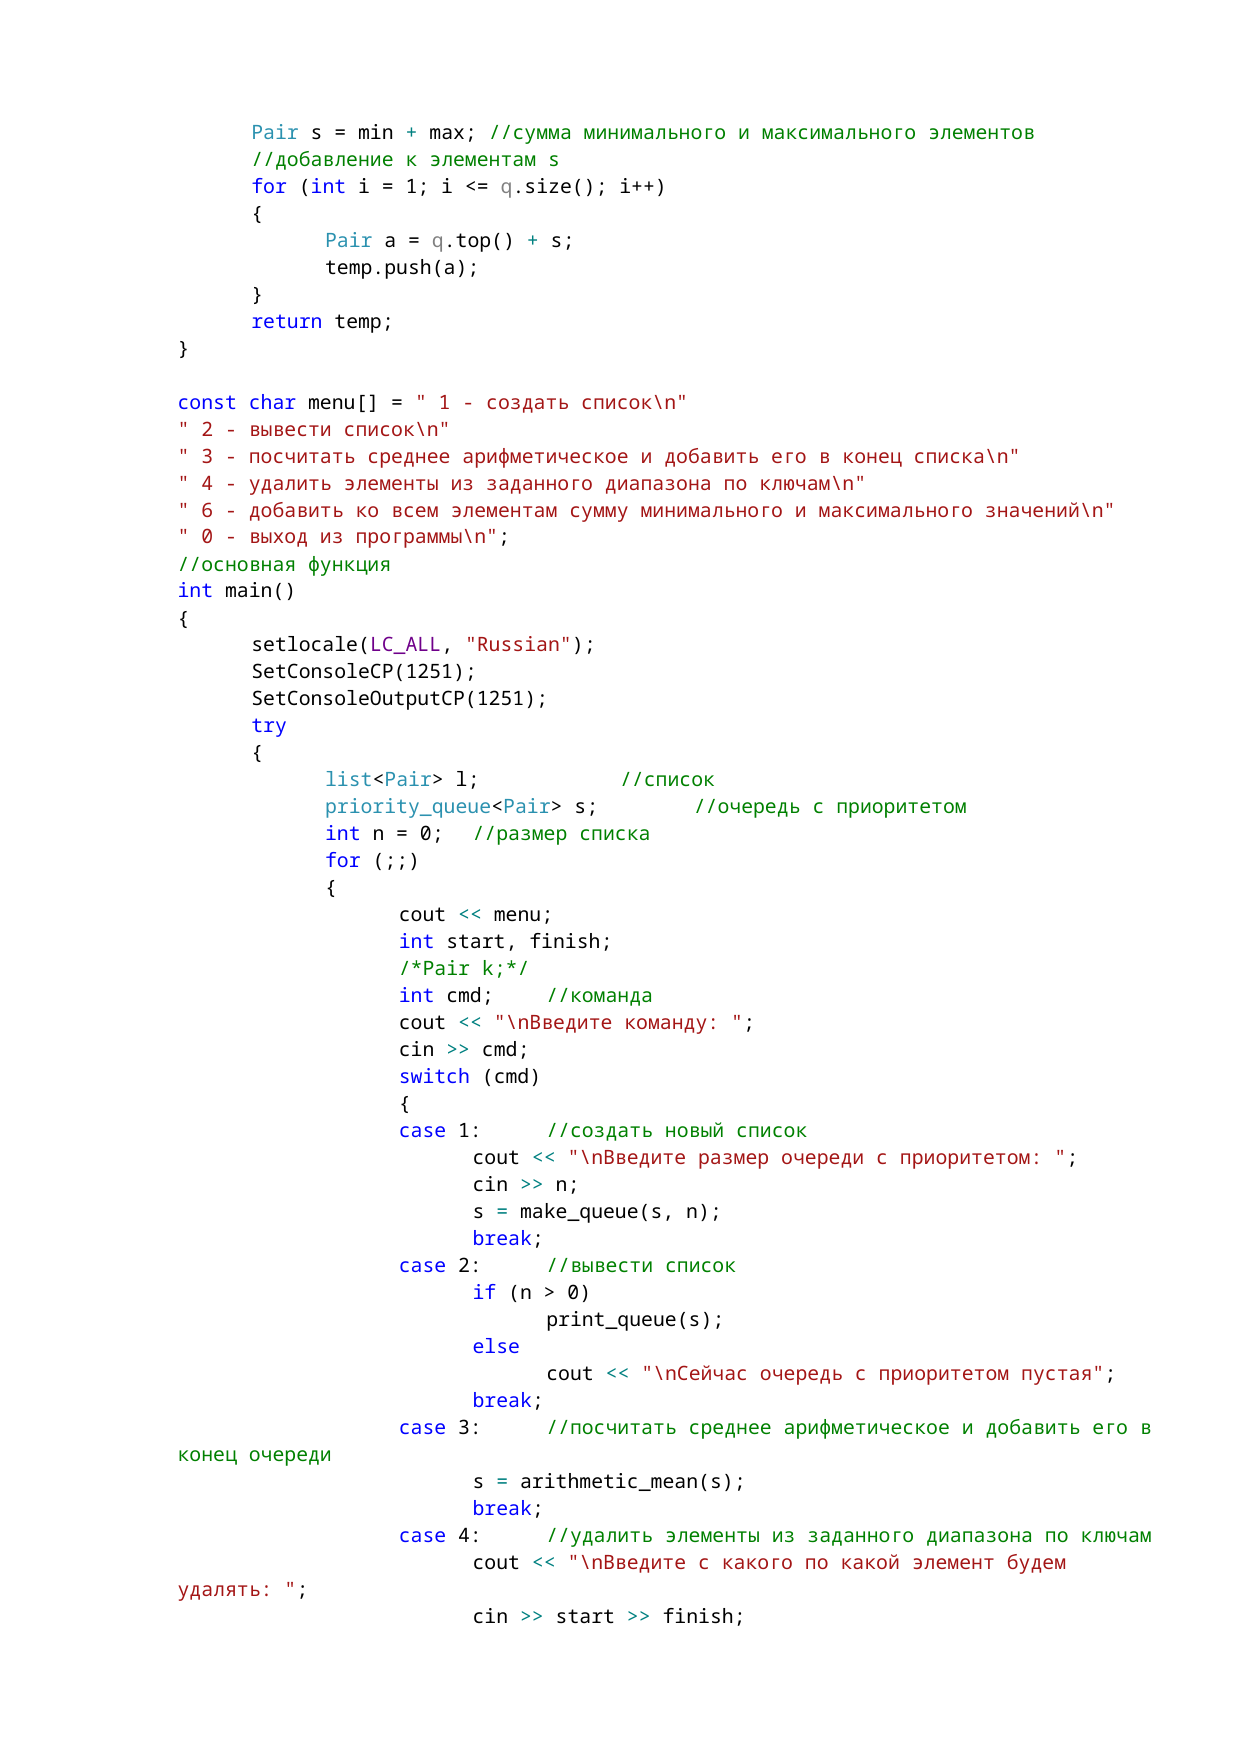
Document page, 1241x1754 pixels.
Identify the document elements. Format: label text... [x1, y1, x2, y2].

text break; [177, 1386, 1152, 1413]
text int cmd; //команда [177, 981, 1152, 1008]
text cin >> cmd; [177, 1035, 1152, 1062]
text //основная функция [177, 550, 1152, 577]
text case 1: //создать новый список [177, 1116, 1152, 1143]
text case 4: //удалить элементы из заданного диапазона по ключам [177, 1521, 1152, 1548]
text return temp; [177, 307, 1152, 334]
text { [177, 873, 1152, 901]
text break; [177, 1494, 1152, 1521]
text case 3: //посчитать среднее арифметическое и добавить его в конец очереди [177, 1413, 1152, 1467]
text else [177, 1332, 1152, 1359]
text SetConsoleOutputCP(1251); [177, 685, 1152, 712]
text priority_queue<Pair> s; //очередь с приоритетом [177, 793, 1152, 819]
text " 2 - вывести список\n" [177, 415, 1152, 442]
text Pair s = min + max; //сумма минимального и максимального элементов [177, 118, 1152, 145]
text for (int i = 1; i <= q.size(); i++) [177, 172, 1152, 199]
text cout << "\nВведите с какого по какой элемент будем удалять: "; [177, 1548, 1152, 1602]
text cout << menu; [177, 901, 1152, 927]
text s = make_queue(s, n); [177, 1197, 1152, 1224]
text try [177, 712, 1152, 739]
text { [177, 604, 1152, 631]
text " 6 - добавить ко всем элементам сумму минимального и максимального значений\n" [177, 496, 1152, 523]
text cout << "\nСейчас очередь с приоритетом пустая"; [177, 1359, 1152, 1386]
text case 2: //вывести список [177, 1251, 1152, 1278]
text " 3 - посчитать среднее арифметическое и добавить его в конец списка\n" [177, 442, 1152, 469]
text //добавление к элементам s [177, 145, 1152, 172]
text for (;;) [177, 847, 1152, 873]
text temp.push(a); [177, 253, 1152, 280]
text } [177, 334, 1152, 361]
text Pair a = q.top() + s; [177, 226, 1152, 253]
text list<Pair> l; //список [177, 766, 1152, 793]
text cin >> start >> finish; [177, 1602, 1152, 1629]
text { [177, 739, 1152, 766]
text int start, finish; [177, 927, 1152, 954]
text if (n > 0) [177, 1278, 1152, 1305]
text SetConsoleCP(1251); [177, 658, 1152, 685]
text const char menu[] = " 1 - создать список\n" [177, 388, 1152, 415]
text { [177, 1089, 1152, 1116]
text } [177, 280, 1152, 307]
text int main() [177, 577, 1152, 604]
text break; [177, 1224, 1152, 1251]
text int n = 0; //размер списка [177, 819, 1152, 847]
text print_queue(s); [177, 1305, 1152, 1332]
text cout << "\nВведите размер очереди с приоритетом: "; [177, 1143, 1152, 1170]
text /*Pair k;*/ [177, 954, 1152, 981]
text s = arithmetic_mean(s); [177, 1467, 1152, 1494]
text { [177, 199, 1152, 226]
text cout << "\nВведите команду: "; [177, 1008, 1152, 1035]
text " 0 - выход из программы\n"; [177, 523, 1152, 550]
text setlocale(LC_ALL, "Russian"); [177, 631, 1152, 658]
text cin >> n; [177, 1170, 1152, 1197]
text " 4 - удалить элементы из заданного диапазона по ключам\n" [177, 469, 1152, 496]
text switch (cmd) [177, 1062, 1152, 1089]
